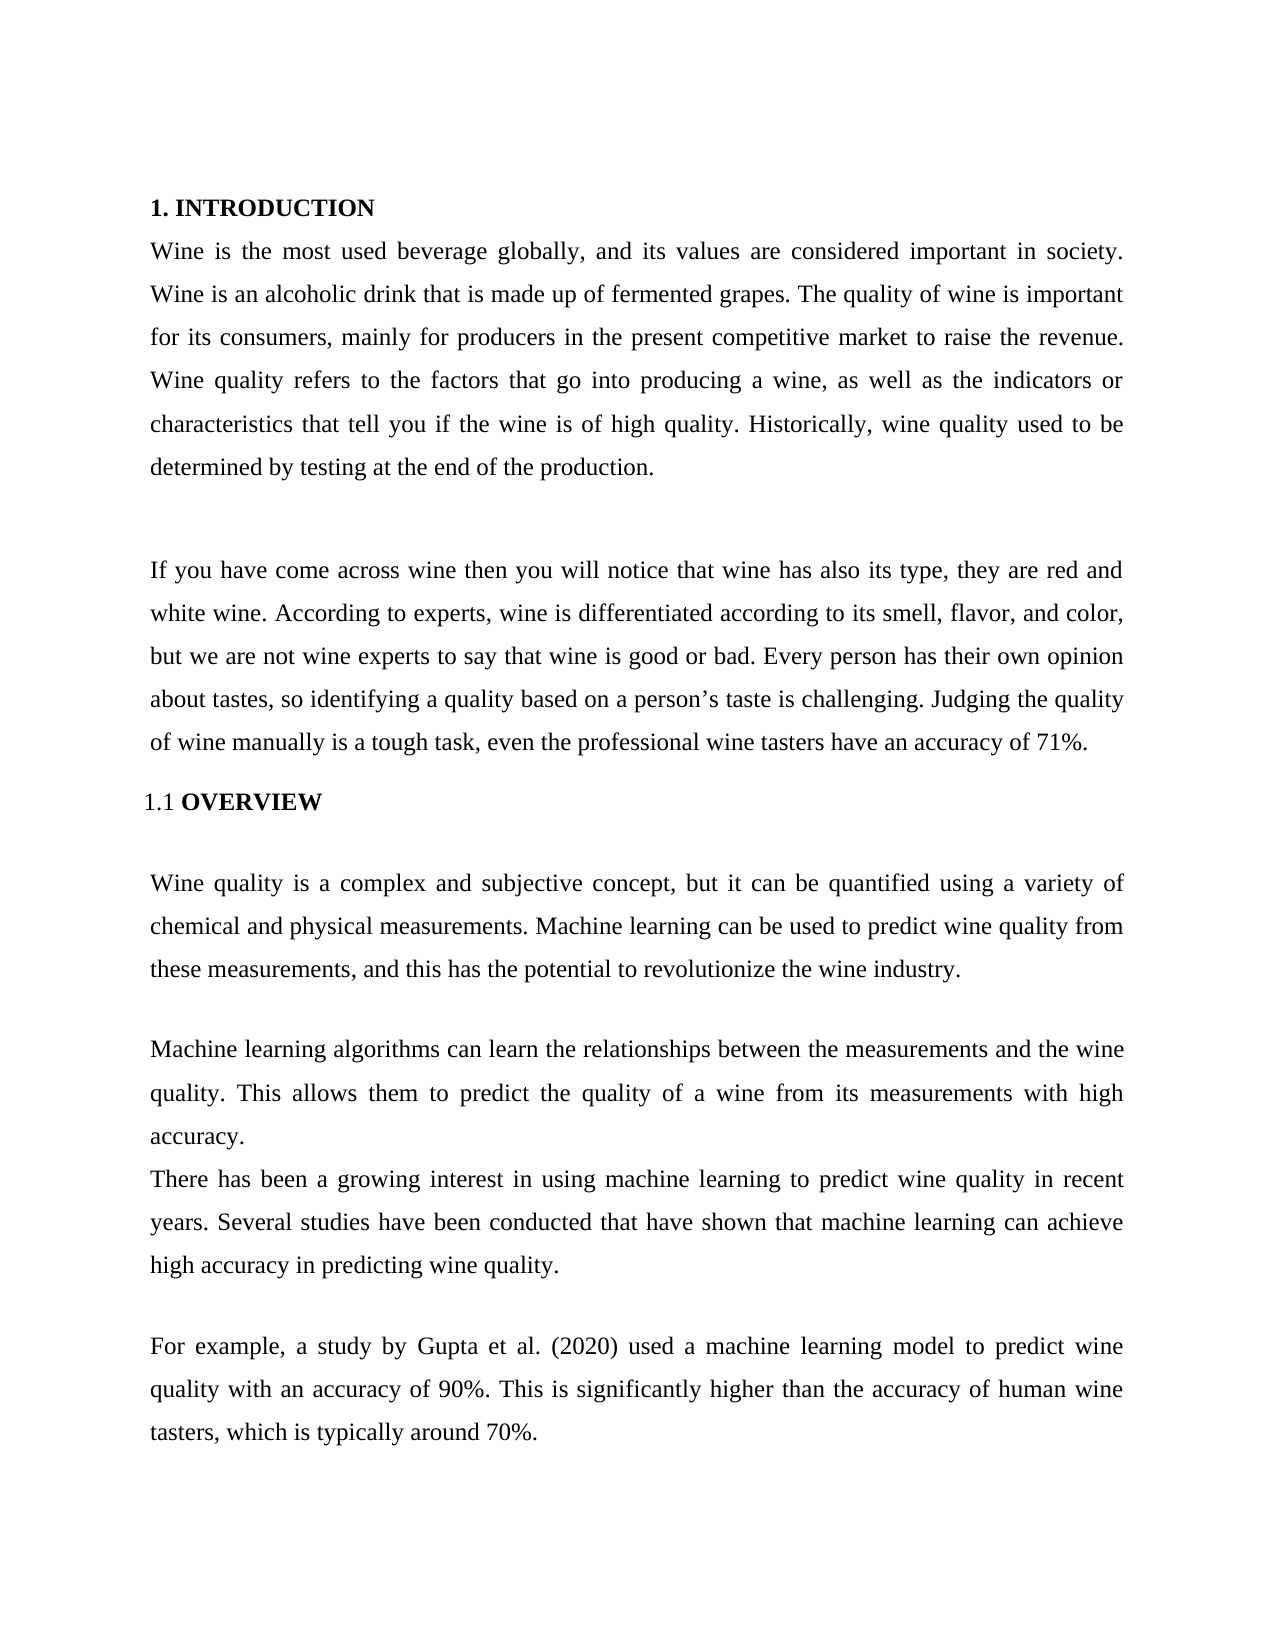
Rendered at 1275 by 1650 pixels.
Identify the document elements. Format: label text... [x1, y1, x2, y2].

text For example, a study by Gupta et al. (2020) used a machine learning model to predict wine quality with an accuracy of 90%. This is significantly higher than the accuracy of human wine tasters, which is typically around 70%. [150, 1331, 1125, 1446]
text There has been a growing interest in using machine learning to predict wine quality in recent years. Several studies have been conducted that have shown that machine learning can achieve high accuracy in predicting wine quality. [150, 1164, 1125, 1279]
text Machine learning algorithms can learn the relationships between the measurements and the wine quality. This allows them to predict the quality of a wine from its measurements with high accuracy. [150, 1034, 1125, 1149]
text If you have come across wine then you will notice that wine has also its type, they are red and white wine. According to experts, wine is differentiated according to its smell, flavor, and color, but we are not wine experts to say that wine is good or bad. Every person has their own opinion about tastes, so identifying a quality based on a person’s taste is challenging. Judging the quality of wine manually is a tough task, even the professional wine tasters have an accuracy of 71%. [150, 555, 1125, 756]
text Wine is the most used beverage globally, and its values are considered important in society. Wine is an alcoholic drink that is made up of fermented grapes. The quality of wine is important for its consumers, mainly for producers in the present competitive market to raise the revenue. Wine quality refers to the factors that go into producing a wine, as well as the indicators or characteristics that tell you if the wine is of high quality. Historically, wine quality used to be determined by testing at the end of the production. [150, 236, 1125, 481]
text Wine quality is a complex and subjective concept, but it can be quantified using a variety of chemical and physical measurements. Machine learning can be used to predict wine quality from these measurements, and this has the potential to revolutionize the wine industry. [150, 868, 1125, 983]
text 1.1 OVERVIEW [112, 787, 1125, 816]
text 1. INTRODUCTION [150, 193, 1125, 222]
